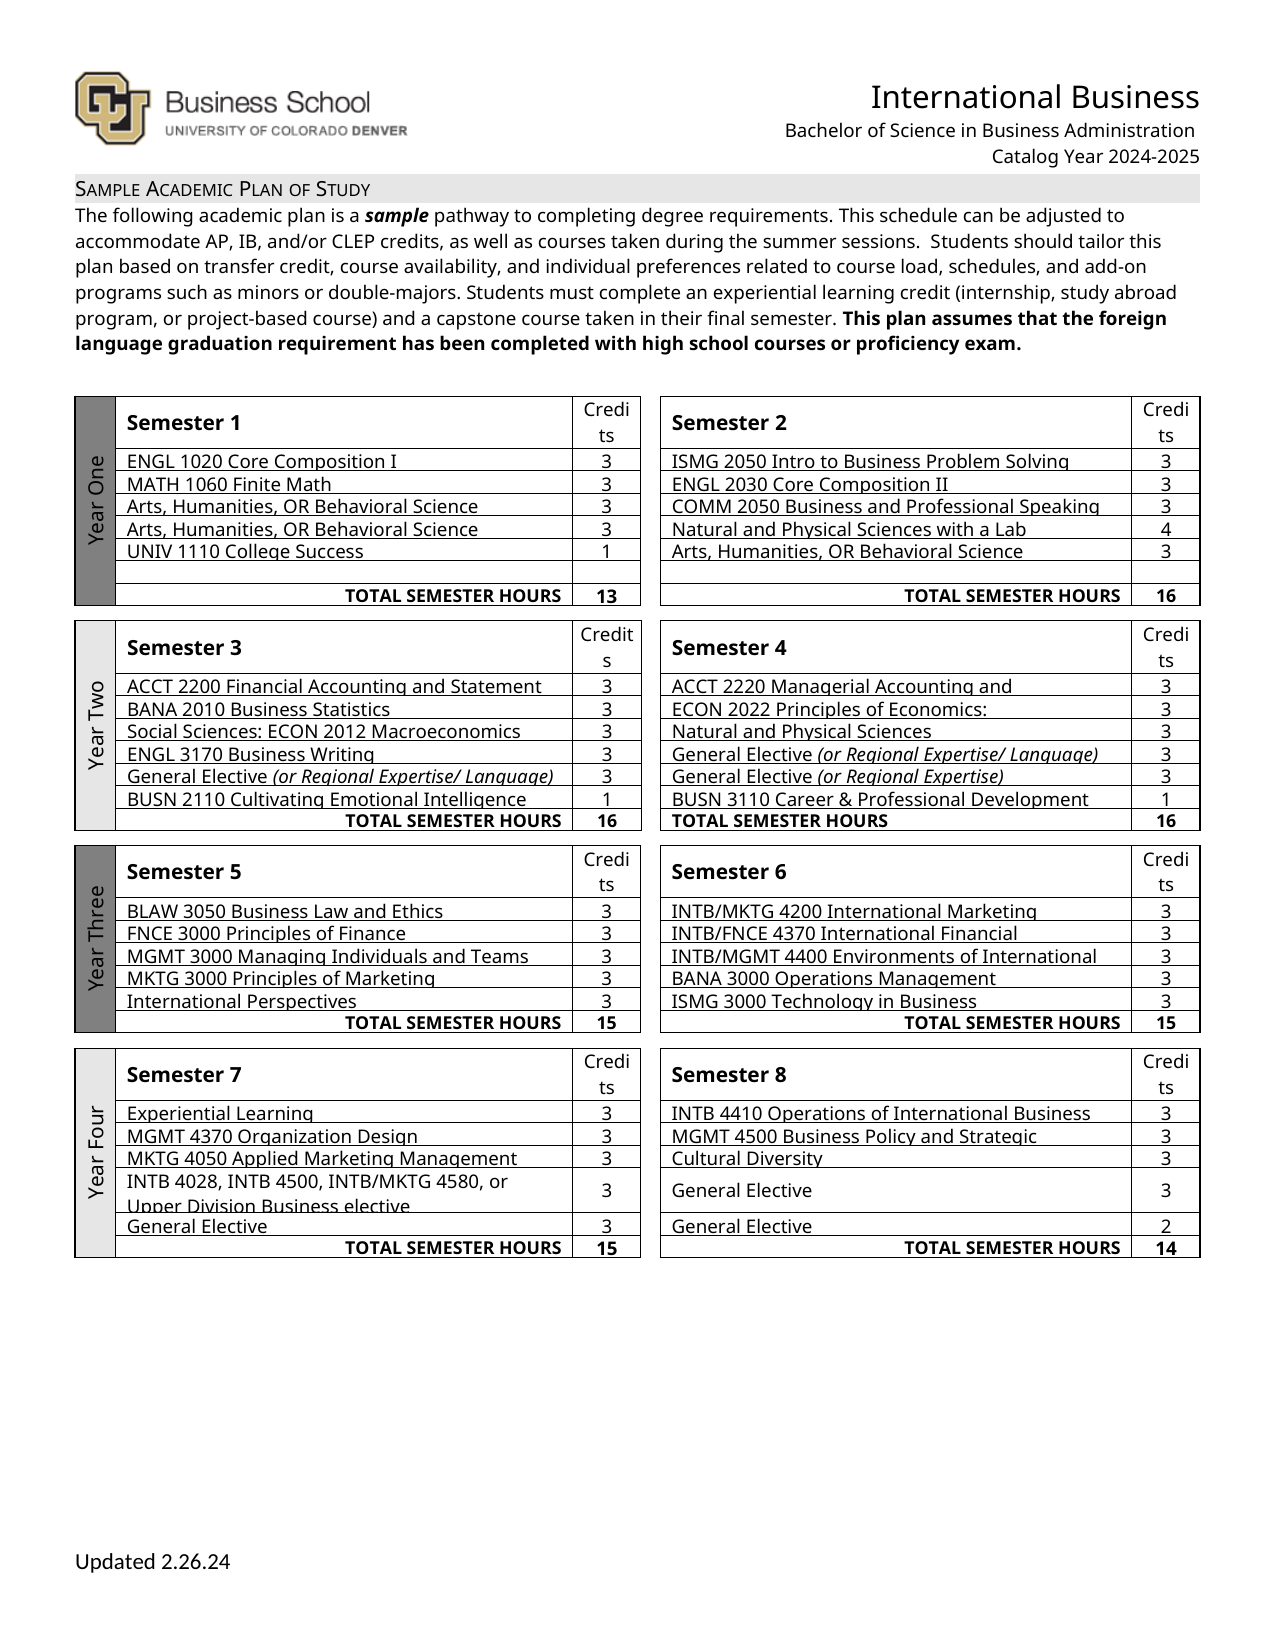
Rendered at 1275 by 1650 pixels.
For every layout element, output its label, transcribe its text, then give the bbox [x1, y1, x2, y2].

table_cell 3 [1132, 696, 1199, 717]
table_cell General Elective [661, 1213, 1131, 1234]
table_cell 3 [1132, 764, 1199, 785]
table_cell [1132, 561, 1199, 583]
table_header Credits [1132, 1049, 1199, 1099]
table_header Credits [1132, 846, 1199, 897]
table_cell 3 [573, 1146, 640, 1167]
table_cell [641, 560, 660, 583]
table_cell 3 [573, 1101, 640, 1122]
table_cell [641, 987, 660, 1010]
table_cell 3 [1132, 1168, 1199, 1212]
table_cell 14 [1132, 1236, 1199, 1257]
table_cell 1 [573, 786, 641, 807]
table_cell [641, 493, 660, 515]
table_header Year Two [76, 621, 115, 830]
table_cell INTB/MKTG 4200 International Marketing [661, 898, 1131, 920]
table_cell 3 [1132, 1101, 1199, 1122]
table_header [642, 620, 660, 672]
table_cell 3 [1132, 674, 1199, 695]
table_cell Natural and Physical Sciences [661, 719, 1131, 740]
table_header Credits [1132, 397, 1199, 448]
table_cell [642, 740, 660, 762]
table_cell [642, 695, 660, 717]
table_cell 3 [1132, 1123, 1199, 1144]
table_cell 3 [573, 943, 640, 965]
table_cell 3 [573, 674, 641, 695]
table_cell 15 [573, 1011, 640, 1032]
table_cell 3 [573, 471, 640, 493]
table_cell BANA 3000 Operations Management [661, 966, 1131, 987]
picture [75, 64, 753, 158]
table_cell [661, 561, 1131, 583]
table_cell 3 [573, 764, 641, 785]
table_cell 3 [1132, 449, 1199, 470]
table_cell [641, 1145, 660, 1167]
table_cell General Elective (or Regional Expertise/ Language) [116, 764, 572, 785]
table_cell 3 [573, 988, 640, 1010]
table_cell INTB 4410 Operations of International Business (spring only) [661, 1101, 1131, 1122]
table_cell 3 [573, 966, 640, 987]
table_header [641, 396, 660, 448]
table_cell BUSN 2110 Cultivating Emotional Intelligence [116, 786, 572, 807]
table_cell [116, 561, 572, 583]
table_cell Experiential Learning [116, 1101, 572, 1122]
table_cell 15 [1132, 1011, 1199, 1032]
table_header Credits [573, 846, 640, 897]
table_header Semester 5 [116, 846, 572, 897]
table_cell ACCT 2200 Financial Accounting and Statement Analysis [116, 674, 572, 695]
table_cell General Elective [116, 1213, 572, 1234]
table_cell [641, 1235, 660, 1257]
table_cell [641, 965, 660, 987]
table_cell MGMT 4500 Business Policy and Strategic Management [661, 1123, 1131, 1144]
table_cell BUSN 3110 Career & Professional Development [661, 786, 1131, 807]
table_cell 3 [1132, 471, 1199, 493]
table_cell ECON 2022 Principles of Economics: Microeconomics [661, 696, 1131, 717]
table_cell 3 [1132, 719, 1199, 740]
table_cell [641, 1010, 660, 1032]
table_cell [641, 448, 660, 470]
table_cell 3 [1132, 494, 1199, 515]
table_cell International Perspectives [116, 988, 572, 1010]
table_cell [641, 920, 660, 942]
table_cell [641, 1167, 660, 1212]
table_cell Arts, Humanities, OR Behavioral Science [116, 516, 572, 538]
table_cell [641, 470, 660, 493]
table_cell 16 [1132, 584, 1199, 605]
table_header Semester 4 [661, 621, 1131, 672]
table_cell FNCE 3000 Principles of Finance [116, 921, 572, 942]
table_cell [642, 673, 660, 695]
table_cell 3 [573, 719, 641, 740]
table_cell [641, 897, 660, 920]
table_header Year One [76, 397, 115, 605]
text The following academic plan is a sample pathway to completing degree requirements. This schedule can be adjusted to accommodate AP, IB, and/or CLEP credits, as well as courses taken during the summer sessions. Students should tailor this plan based on transfer credit, course availability, and individual preferences related to course load, schedules, and add-on programs such as minors or double-majors. Students must complete an experiential learning credit (internship, study abroad program, or project-based course) and a capstone course taken in their final semester. This plan assumes that the foreign language graduation requirement has been completed with high school courses or proficiency exam. [75, 203, 1200, 356]
table_cell Arts, Humanities, OR Behavioral Science [116, 494, 572, 515]
table_cell [642, 808, 660, 830]
text Sample Academic Plan of Study [75, 174, 1200, 203]
table_cell [641, 538, 660, 560]
table_cell BLAW 3050 Business Law and Ethics [116, 898, 572, 920]
table_cell ACCT 2220 Managerial Accounting and Professional Issues [661, 674, 1131, 695]
table_cell 3 [573, 921, 640, 942]
table_cell TOTAL SEMESTER HOURS [116, 809, 572, 830]
table_cell TOTAL SEMESTER HOURS [661, 809, 1131, 830]
table_cell 3 [1132, 988, 1199, 1010]
table_cell INTB/MGMT 4400 Environments of International Business [661, 943, 1131, 965]
table_cell [573, 561, 640, 583]
table_cell 13 [573, 584, 640, 605]
table_header Semester 6 [661, 846, 1131, 897]
table_cell MATH 1060 Finite Math [116, 471, 572, 493]
table_header [641, 1048, 660, 1099]
table_cell [641, 942, 660, 965]
table_cell Natural and Physical Sciences with a Lab [661, 516, 1131, 538]
table_cell 16 [573, 809, 641, 830]
table_cell ENGL 1020 Core Composition I [116, 449, 572, 470]
table_cell 3 [573, 696, 641, 717]
table_cell TOTAL SEMESTER HOURS [116, 1011, 572, 1032]
table_header Semester 1 [116, 397, 572, 448]
table_cell 3 [573, 1213, 640, 1234]
table_header Semester 3 [116, 621, 572, 672]
table_header Year Three [76, 846, 115, 1032]
table_cell 1 [573, 539, 640, 560]
table_cell General Elective [661, 1168, 1131, 1212]
table_cell MGMT 3000 Managing Individuals and Teams [116, 943, 572, 965]
table_cell MKTG 4050 Applied Marketing Management [116, 1146, 572, 1167]
table_cell General Elective (or Regional Expertise) [661, 764, 1131, 785]
table_cell [641, 1122, 660, 1144]
table_cell 1 [1132, 786, 1199, 807]
table_cell 3 [573, 1168, 640, 1212]
table_cell 3 [1132, 898, 1199, 920]
table_header Credits [573, 397, 640, 448]
table_cell TOTAL SEMESTER HOURS [661, 584, 1131, 605]
table_cell 3 [573, 494, 640, 515]
table_cell TOTAL SEMESTER HOURS [661, 1236, 1131, 1257]
table_cell 2 [1132, 1213, 1199, 1234]
table_cell 16 [1132, 809, 1199, 830]
table_cell [641, 1100, 660, 1122]
table_cell 3 [573, 741, 641, 762]
table_cell [642, 785, 660, 807]
table_header Semester 7 [116, 1049, 572, 1099]
table_cell [642, 718, 660, 740]
table_cell ENGL 3170 Business Writing [116, 741, 572, 762]
table_cell General Elective (or Regional Expertise/ Language) [661, 741, 1131, 762]
table_cell 3 [1132, 921, 1199, 942]
table_cell TOTAL SEMESTER HOURS [661, 1011, 1131, 1032]
table_cell BANA 2010 Business Statistics [116, 696, 572, 717]
table_cell UNIV 1110 College Success [116, 539, 572, 560]
table_header Semester 2 [661, 397, 1131, 448]
table_cell INTB 4028, INTB 4500, INTB/MKTG 4580, or Upper Division Business elective [116, 1168, 572, 1212]
table_cell ISMG 3000 Technology in Business [661, 988, 1131, 1010]
table_cell COMM 2050 Business and Professional Speaking [661, 494, 1131, 515]
table_cell ENGL 2030 Core Composition II [661, 471, 1131, 493]
table_cell Arts, Humanities, OR Behavioral Science [661, 539, 1131, 560]
table_cell 3 [573, 449, 640, 470]
table_header Credits [573, 1049, 640, 1099]
table_header Credits [1132, 621, 1199, 672]
table_header [641, 845, 660, 897]
table_cell [641, 1212, 660, 1234]
table_header Credits [573, 621, 641, 672]
table_cell [641, 515, 660, 538]
table_cell 3 [1132, 966, 1199, 987]
table_cell TOTAL SEMESTER HOURS [116, 1236, 572, 1257]
table_cell 3 [573, 898, 640, 920]
table_header Semester 8 [661, 1049, 1131, 1099]
table_cell ISMG 2050 Intro to Business Problem Solving [661, 449, 1131, 470]
table_header Year Four [76, 1049, 115, 1257]
table_cell [641, 583, 660, 605]
table_cell 3 [1132, 539, 1199, 560]
table_cell 3 [573, 516, 640, 538]
table_cell 3 [573, 1123, 640, 1144]
table_cell 15 [573, 1236, 640, 1257]
table_cell 3 [1132, 1146, 1199, 1167]
table_cell Cultural Diversity [661, 1146, 1131, 1167]
table_cell 3 [1132, 741, 1199, 762]
table_cell 3 [1132, 943, 1199, 965]
table_cell [642, 763, 660, 785]
table_cell Social Sciences: ECON 2012 Macroeconomics [116, 719, 572, 740]
table_cell TOTAL SEMESTER HOURS [116, 584, 572, 605]
table_cell INTB/FNCE 4370 International Financial Management [661, 921, 1131, 942]
table_cell MGMT 4370 Organization Design [116, 1123, 572, 1144]
table_cell MKTG 3000 Principles of Marketing [116, 966, 572, 987]
table_cell 4 [1132, 516, 1199, 538]
